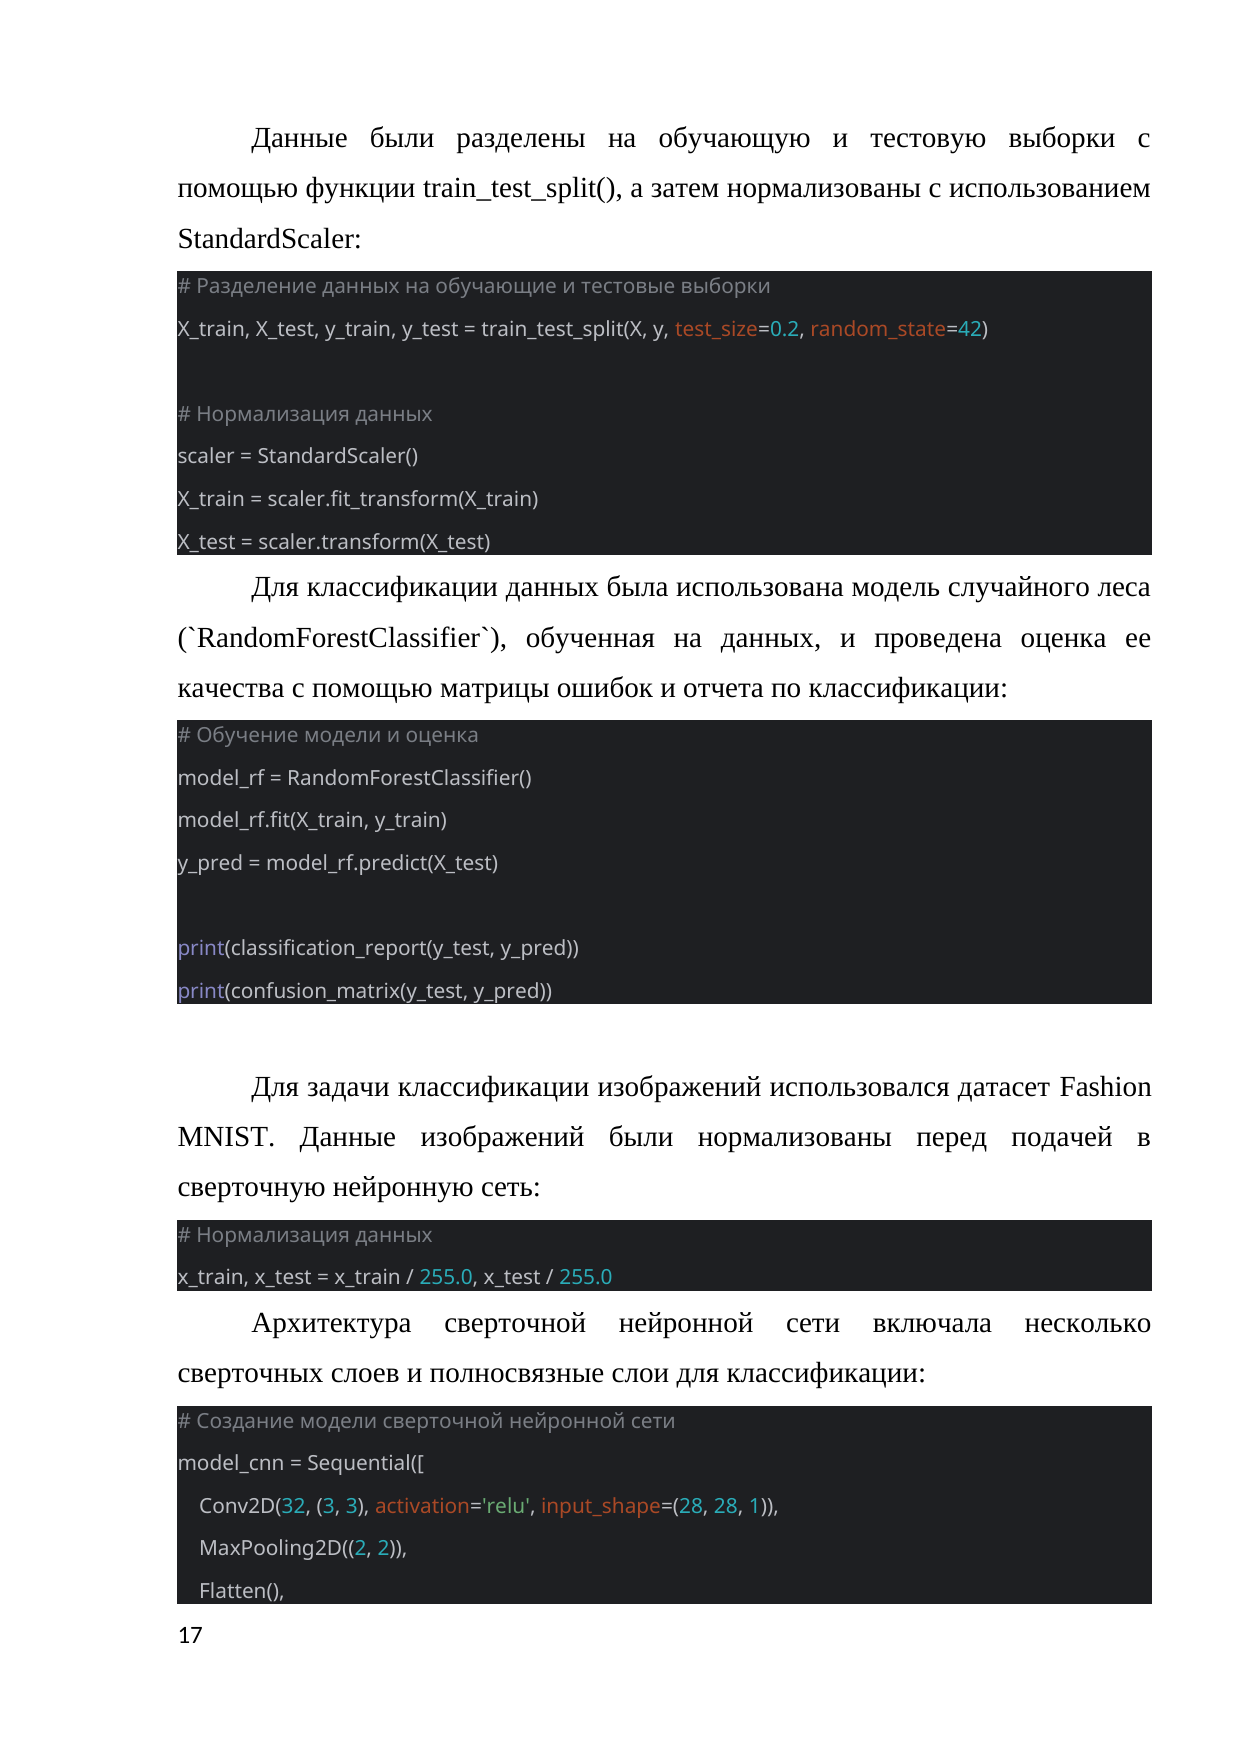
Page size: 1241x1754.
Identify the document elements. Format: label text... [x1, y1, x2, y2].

text Для задачи классификации изображений использовался датасет Fashion MNIST. Данные изображений были нормализованы перед подачей в сверточную нейронную сеть: [177, 1069, 1152, 1203]
text Данные были разделены на обучающую и тестовую выборки с помощью функции train_test_split(), а затем нормализованы с использованием StandardScaler: [177, 120, 1152, 254]
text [177, 1406, 1152, 1604]
text Архитектура сверточной нейронной сети включала несколько сверточных слоев и полносвязные слои для классификации: [177, 1305, 1152, 1389]
text # Обучение модели и оценка model_rf = RandomForestClassifier() model_rf.fit(X_train, y_train) y_pred = model_rf.predict(X_test) print(classification_report(y_test, y_pred)) print(confusion_matrix(y_test, y_pred)) [177, 720, 1152, 1004]
text # Разделение данных на обучающие и тестовые выборки X_train, X_test, y_train, y_test = train_test_split(X, y, test_size=0.2, random_state=42) # Нормализация данных scaler = StandardScaler() X_train = scaler.fit_transform(X_train) X_test = scaler.transform(X_test) [177, 271, 1152, 555]
text Для классификации данных была использована модель случайного леса (`RandomForestClassifier`), обученная на данных, и проведена оценка ее качества с помощью матрицы ошибок и отчета по классификации: [177, 569, 1152, 704]
text # Нормализация данных x_train, x_test = x_train / 255.0, x_test / 255.0 [177, 1220, 1152, 1291]
